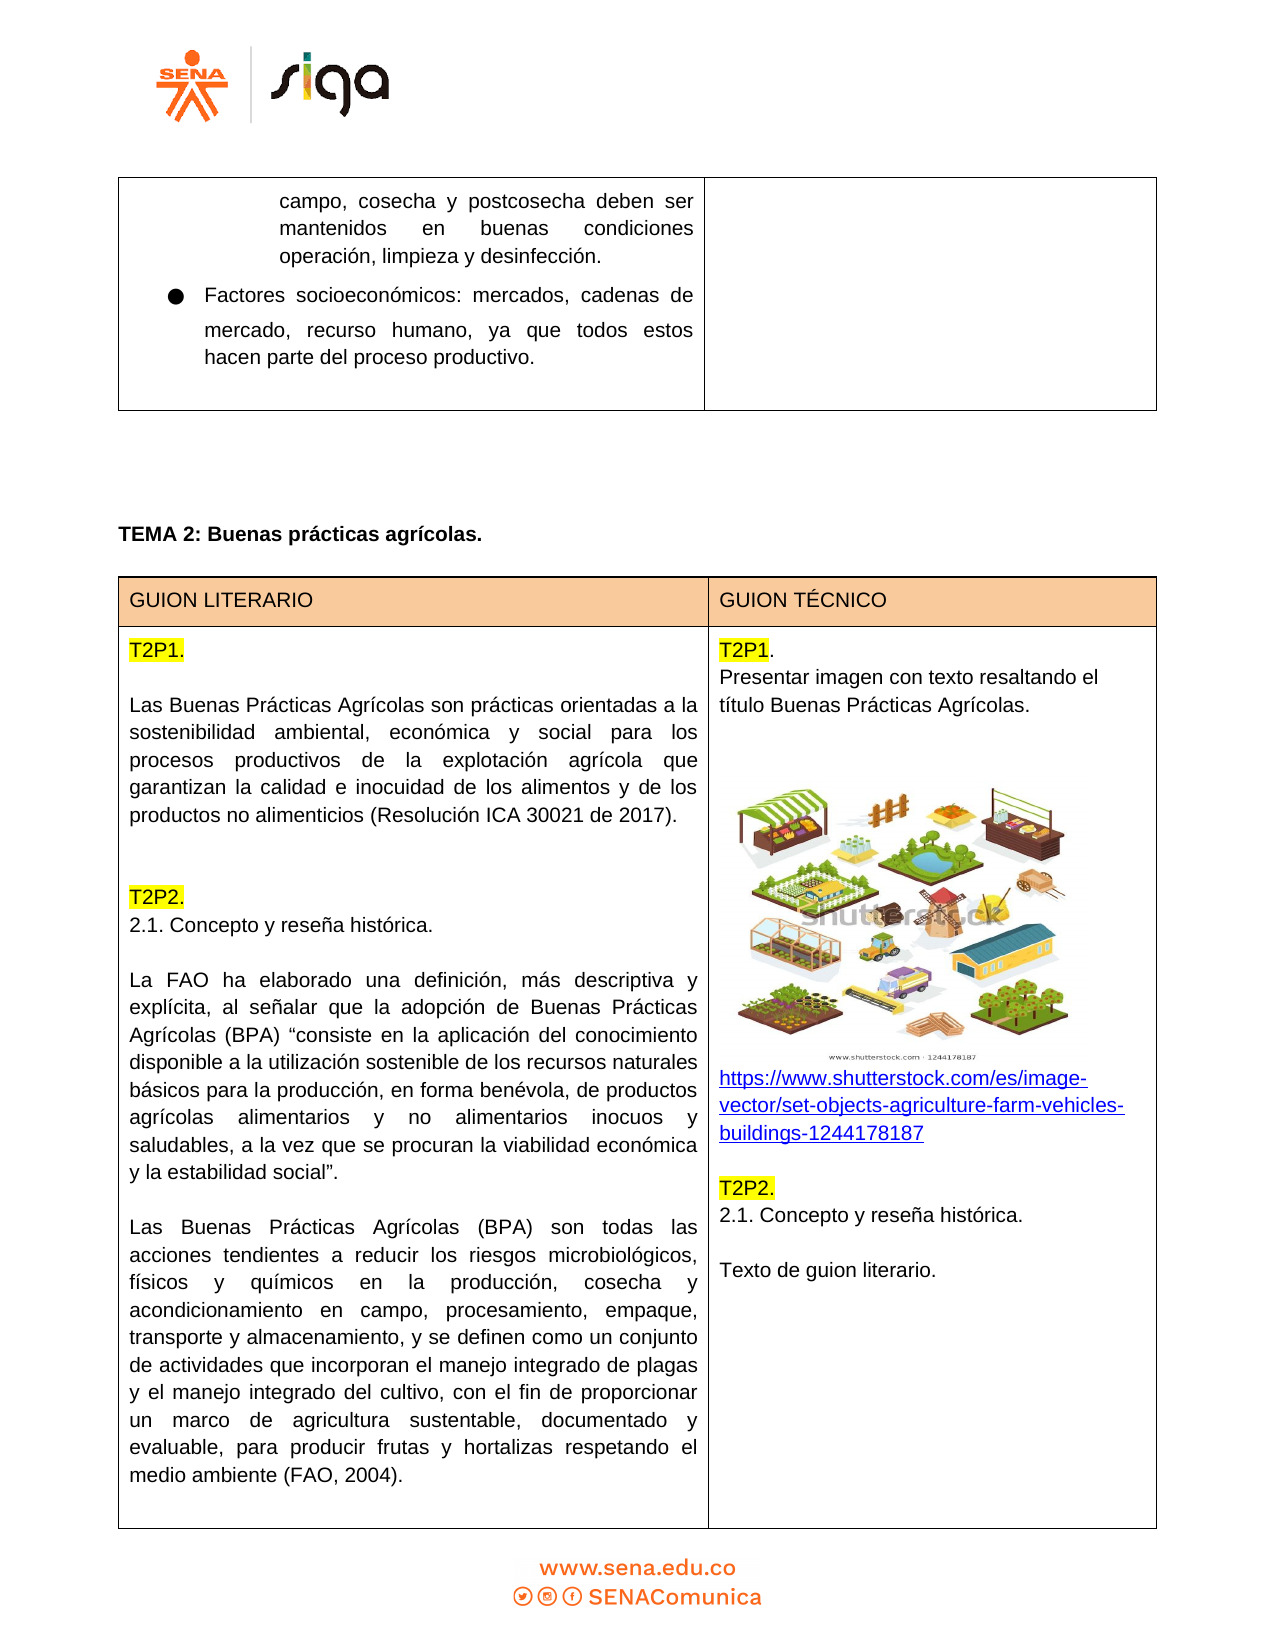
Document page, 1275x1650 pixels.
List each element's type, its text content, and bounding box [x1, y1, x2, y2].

picture [5, 42, 538, 128]
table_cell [709, 627, 1156, 1528]
picture [513, 1556, 762, 1606]
text TEMA 2: Buenas prácticas agrícolas. [118, 521, 1157, 545]
picture [719, 775, 1086, 1062]
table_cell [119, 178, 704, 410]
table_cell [705, 178, 1156, 410]
table_header GUION TÉCNICO [709, 578, 1156, 626]
table_header GUION LITERARIO [119, 578, 708, 626]
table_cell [119, 627, 708, 1528]
